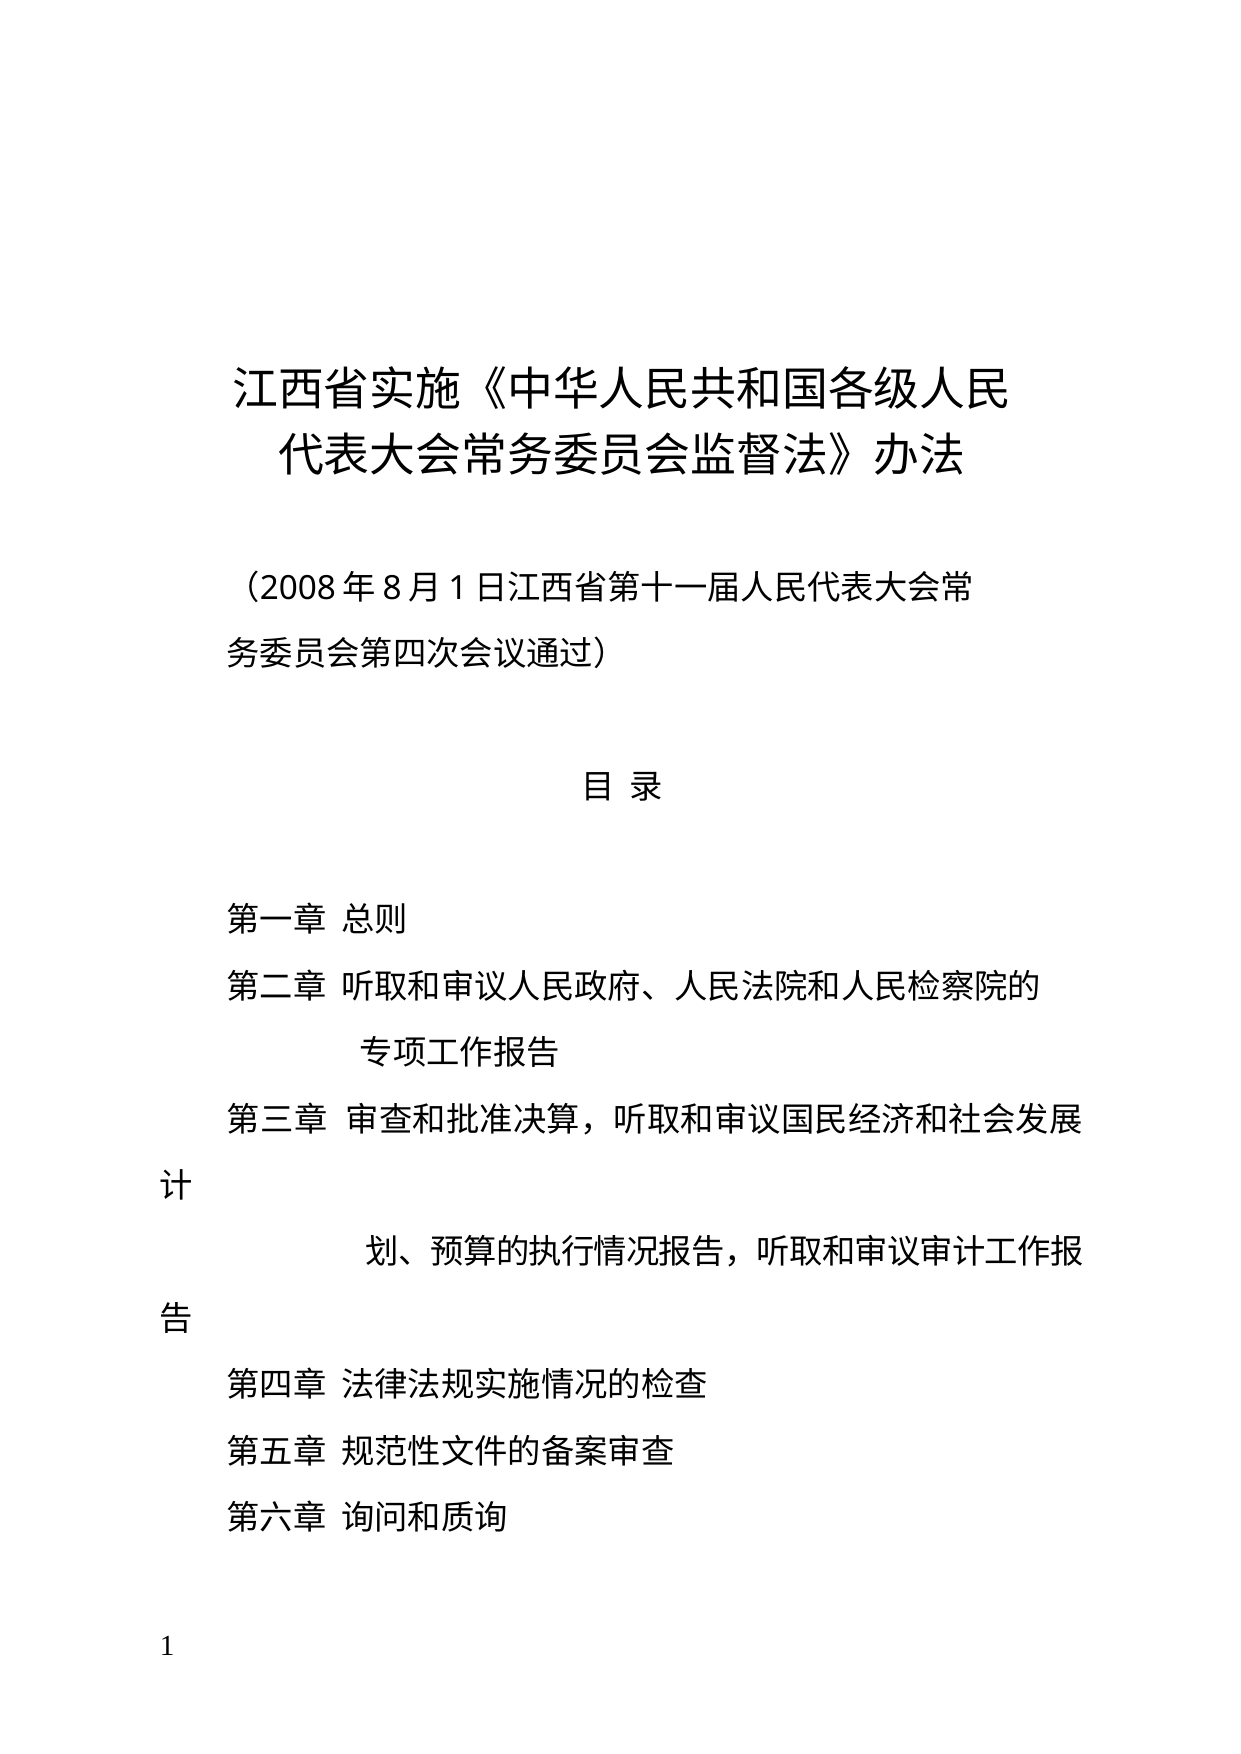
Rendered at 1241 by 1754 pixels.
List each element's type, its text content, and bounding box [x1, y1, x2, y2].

text 务委员会第四次会议通过） [159, 618, 1040, 684]
text 第五章 规范性文件的备案审查 [159, 1416, 1084, 1482]
text 第六章 询问和质询 [159, 1482, 1084, 1548]
text 第三章 审查和批准决算，听取和审议国民经济和社会发展计 [159, 1083, 1084, 1216]
text 第二章 听取和审议人民政府、人民法院和人民检察院的 [159, 950, 1084, 1017]
text 目 录 [159, 751, 1084, 817]
text 第四章 法律法规实施情况的检查 [159, 1349, 1084, 1416]
text （2008年8月1日江西省第十一届人民代表大会常 [159, 552, 1040, 618]
text 专项工作报告 [159, 1017, 1084, 1083]
text 代表大会常务委员会监督法》办法 [159, 419, 1084, 485]
text 江西省实施《中华人民共和国各级人民 [159, 352, 1084, 419]
text 第一章 总则 [159, 884, 1084, 950]
text 划、预算的执行情况报告，听取和审议审计工作报告 [159, 1216, 1084, 1349]
